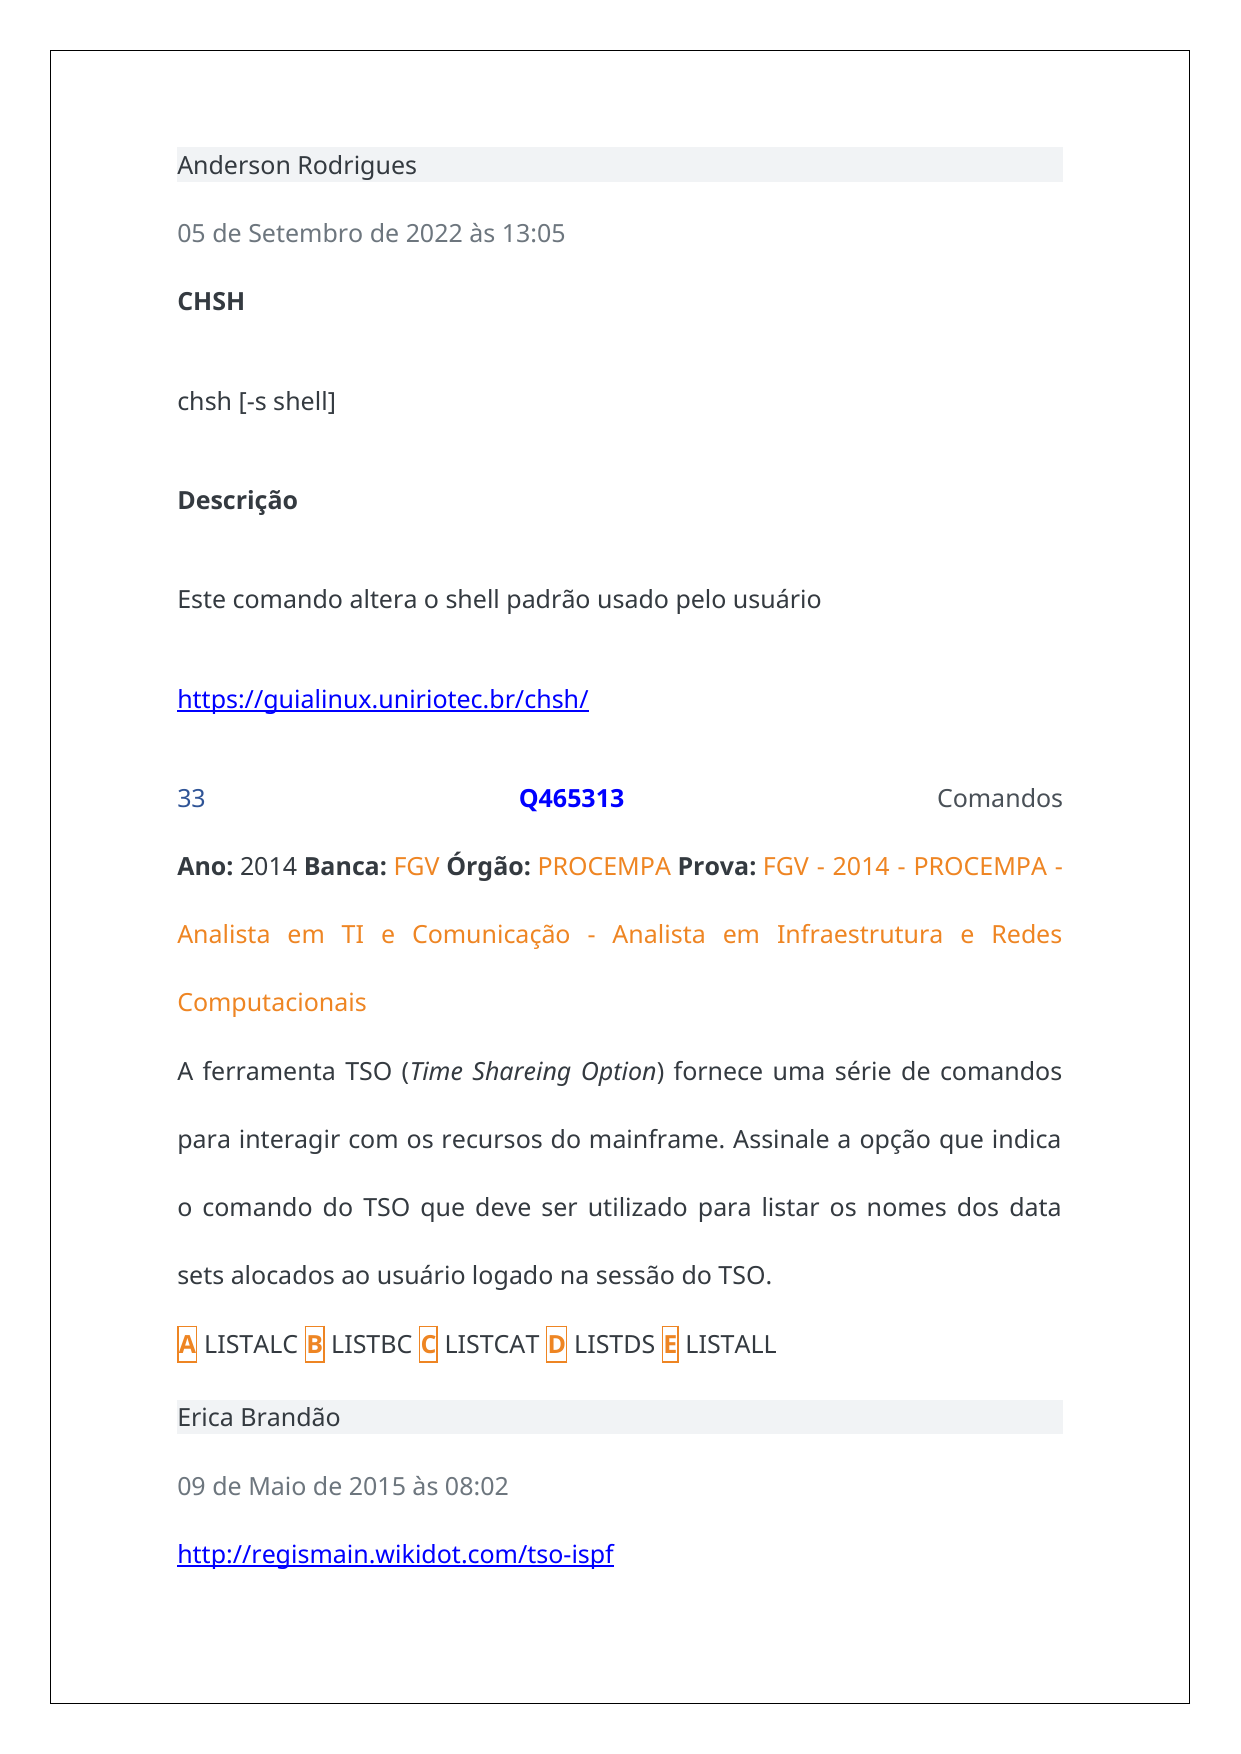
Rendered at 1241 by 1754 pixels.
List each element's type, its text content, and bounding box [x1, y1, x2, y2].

text A LISTALC B LISTBC C LISTCAT D LISTDS E LISTALL [325, 1326, 419, 1363]
text A LISTALC B LISTBC C LISTCAT D LISTDS E LISTALL [438, 1326, 546, 1363]
text Erica Brandão [177, 1400, 1063, 1434]
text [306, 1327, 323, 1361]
text A LISTALC B LISTBC C LISTCAT D LISTDS E LISTALL [679, 1326, 1063, 1363]
text chsh [-s shell] [177, 383, 1063, 417]
text Descrição [177, 482, 1063, 517]
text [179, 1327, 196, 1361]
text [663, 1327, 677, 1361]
text http://regismain.wikidot.com/tso-ispf [177, 1536, 1063, 1570]
text https://guialinux.uniriotec.br/chsh/ [177, 681, 1063, 715]
text 05 de Setembro de 2022 às 13:05 [177, 216, 1063, 250]
text 09 de Maio de 2015 às 08:02 [177, 1468, 1063, 1502]
text Anderson Rodrigues [177, 147, 1063, 182]
text A ferramenta TSO (Time Shareing Option) fornece uma série de comandos para interagir com os recursos do mainframe. Assinale a opção que indica o comando do TSO que deve ser utilizado para listar os nomes dos data sets alocados ao usuário logado na sessão do TSO. [177, 1053, 1063, 1292]
text A LISTALC B LISTBC C LISTCAT D LISTDS E LISTALL [567, 1326, 662, 1363]
text CHSH [177, 284, 1063, 318]
text Este comando altera o shell padrão usado pelo usuário [177, 582, 1063, 616]
subtitle 33 Q465313 Comandos Ano: 2014 Banca: FGV Órgão: PROCEMPA Prova: FGV - 2014 - PROCEMPA - Analista em TI e Comunicação - Analista em Infraestrutura e Redes Computacionais [177, 781, 1063, 1019]
text A LISTALC B LISTBC C LISTCAT D LISTDS E LISTALL [197, 1326, 305, 1363]
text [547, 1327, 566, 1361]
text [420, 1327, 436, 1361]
